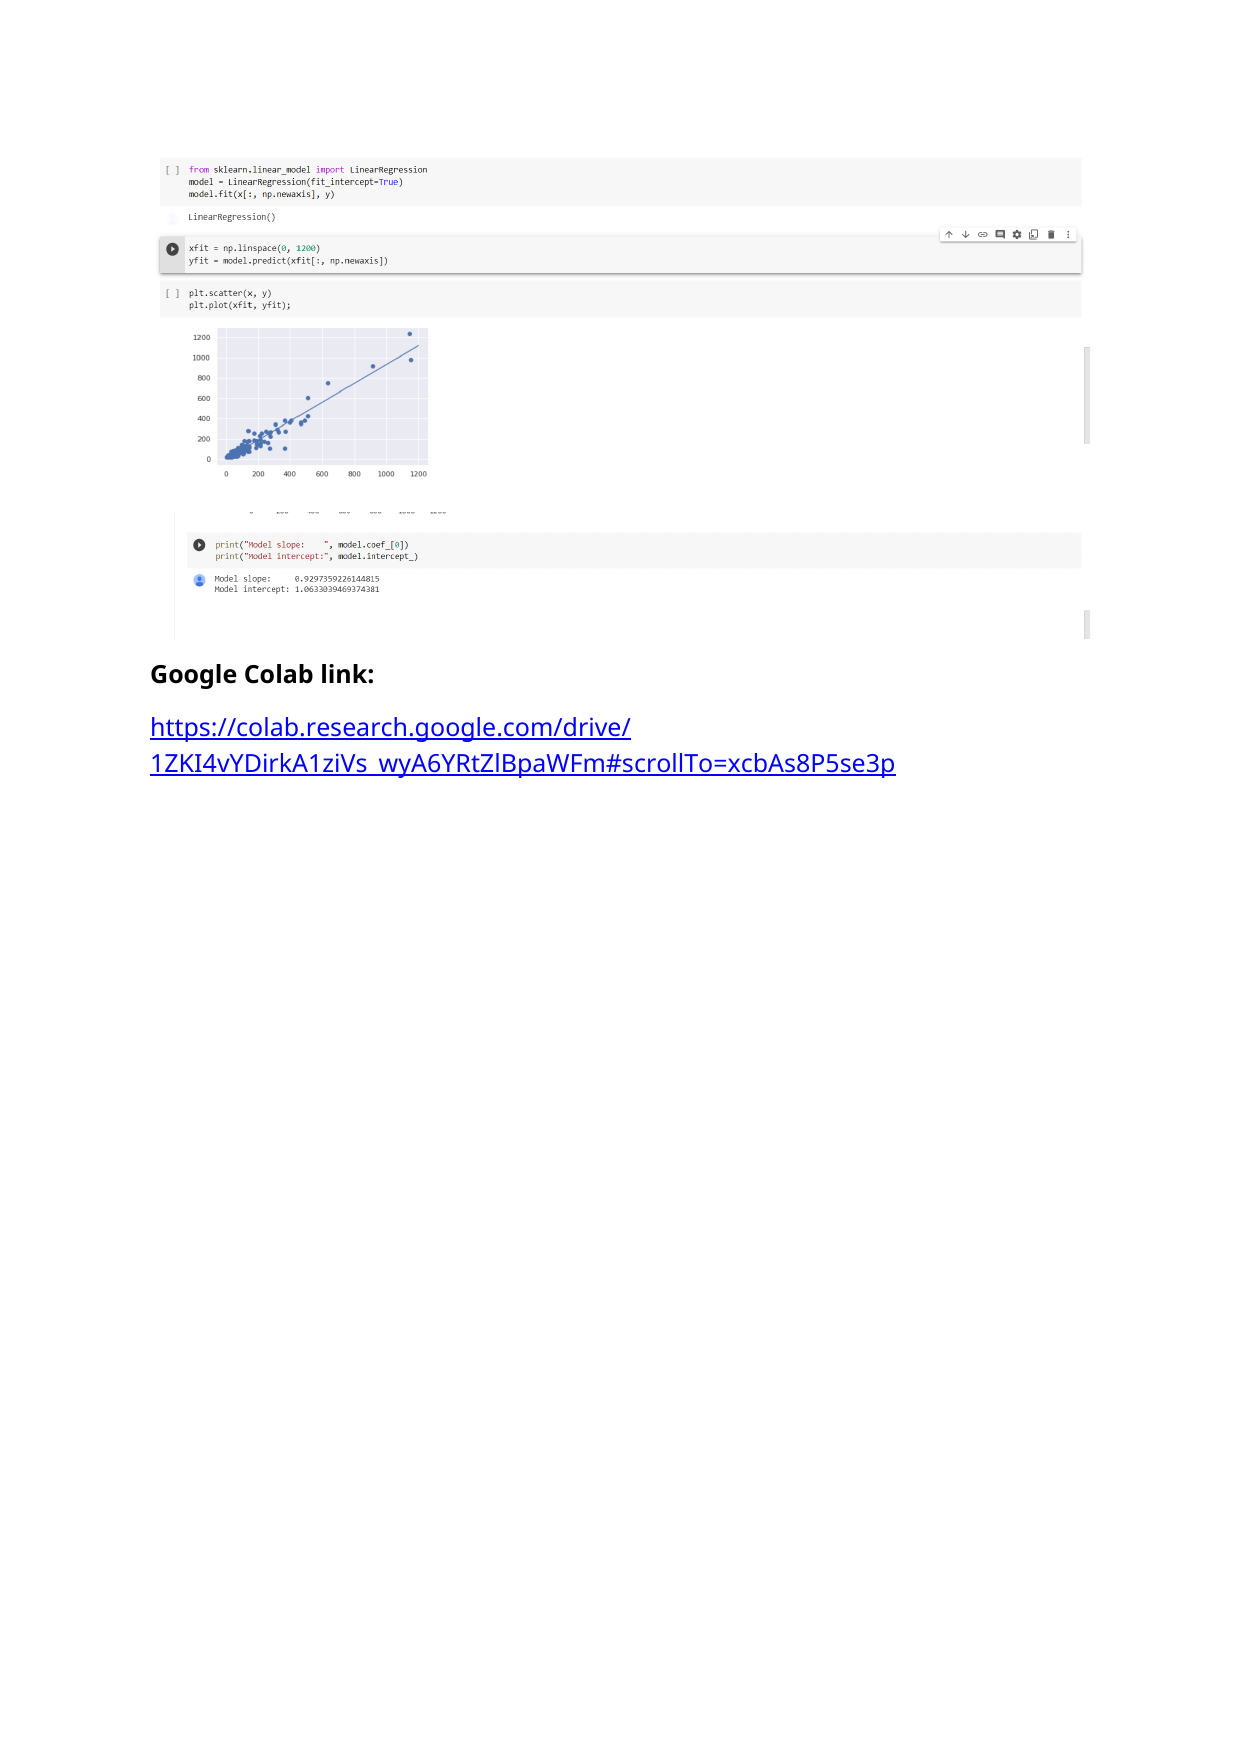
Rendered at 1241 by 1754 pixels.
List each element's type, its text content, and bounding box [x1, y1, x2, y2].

picture [150, 150, 1091, 495]
text https://colab.research.google.com/drive/1ZKI4vYDirkA1ziVs_wyA6YRtZlBpaWFm#scrollTo=xcbAs8P5se3p [150, 709, 1090, 779]
text Google Colab link: [150, 657, 1090, 691]
picture [150, 512, 1091, 639]
